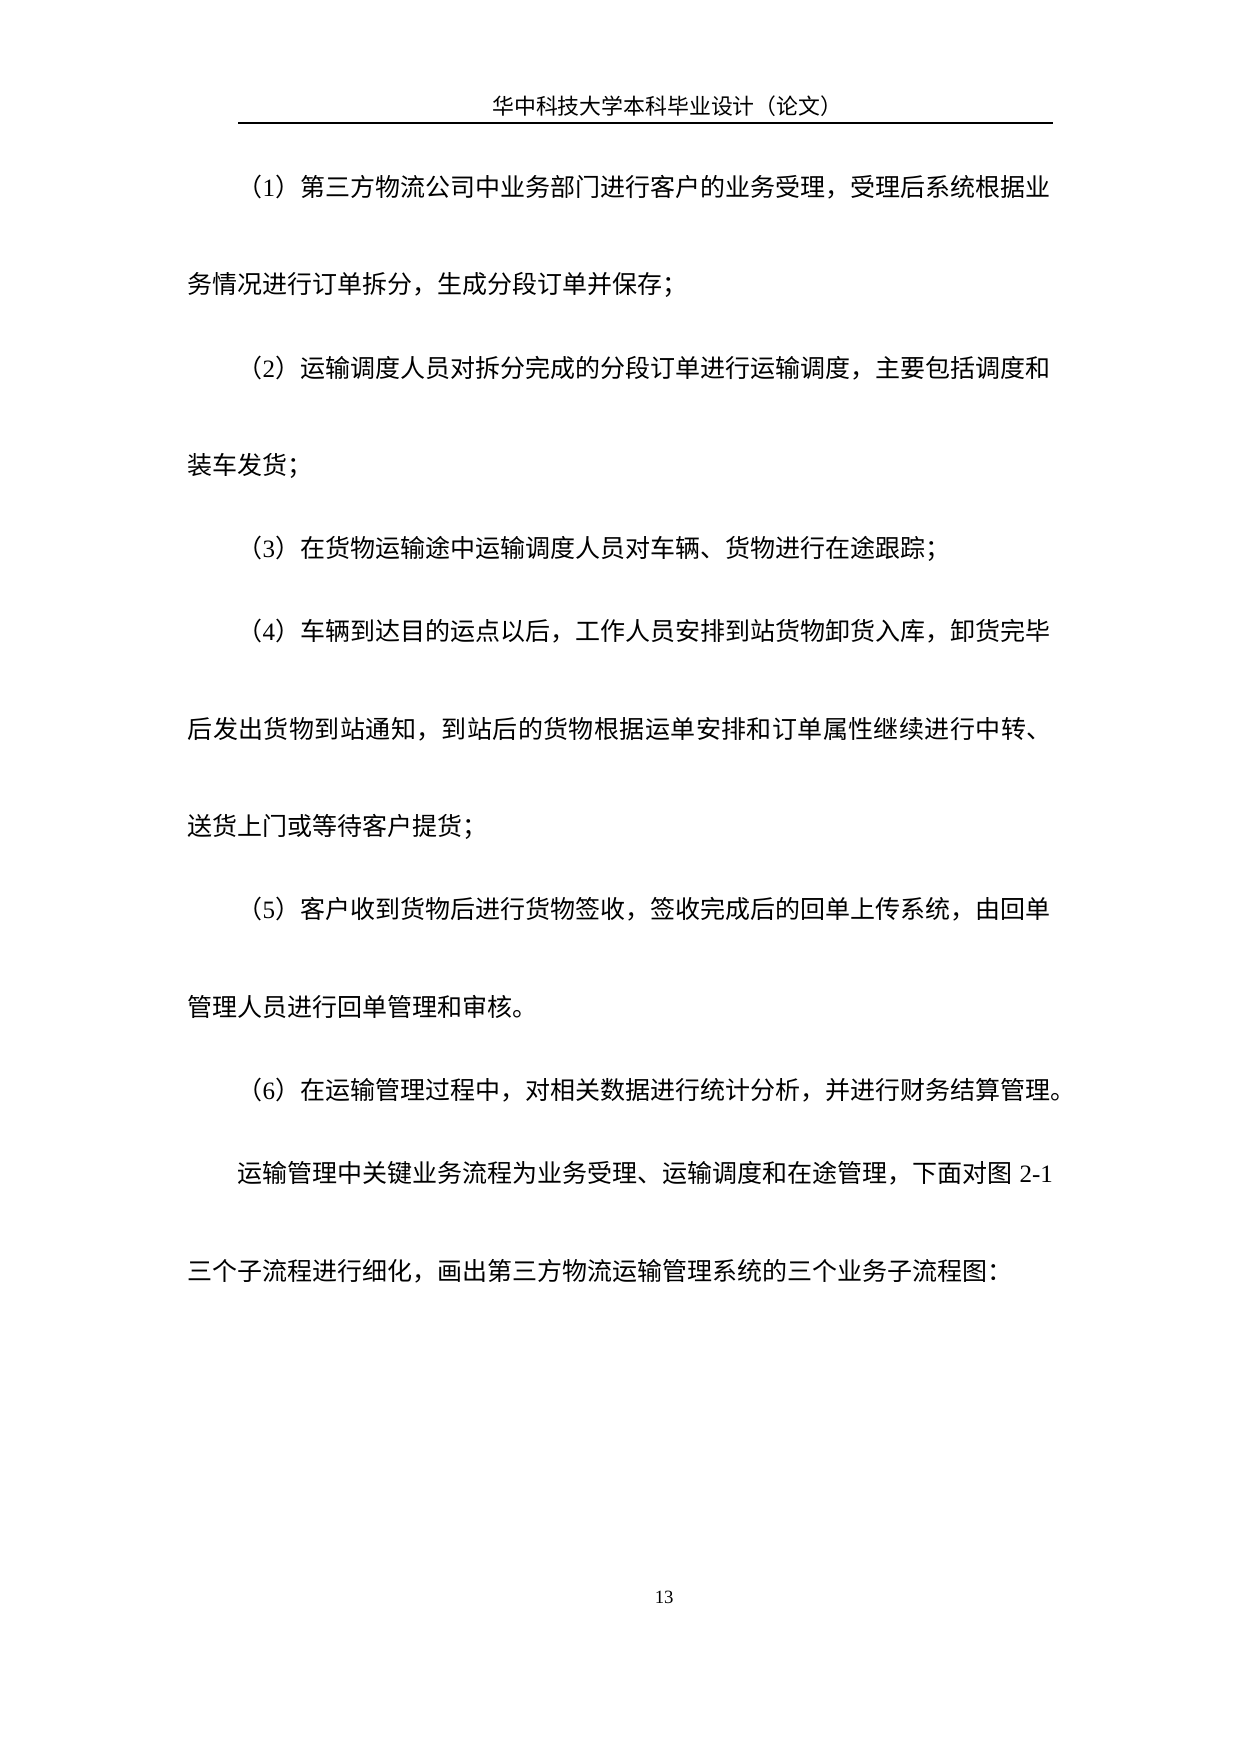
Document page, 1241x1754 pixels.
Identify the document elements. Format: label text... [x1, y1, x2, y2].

text 运输管理中关键业务流程为业务受理、运输调度和在途管理，下面对图2-1三个子流程进行细化，画出第三方物流运输管理系统的三个业务子流程图： [187, 1139, 1053, 1302]
text （5）客户收到货物后进行货物签收，签收完成后的回单上传系统，由回单管理人员进行回单管理和审核。 [187, 876, 1053, 1038]
text （1）第三方物流公司中业务部门进行客户的业务受理，受理后系统根据业务情况进行订单拆分，生成分段订单并保存； [187, 153, 1053, 316]
text （2）运输调度人员对拆分完成的分段订单进行运输调度，主要包括调度和装车发货； [187, 334, 1053, 496]
text （6）在运输管理过程中，对相关数据进行统计分析，并进行财务结算管理。 [187, 1056, 1053, 1121]
text （3）在货物运输途中运输调度人员对车辆、货物进行在途跟踪； [187, 514, 1053, 579]
text （4）车辆到达目的运点以后，工作人员安排到站货物卸货入库，卸货完毕后发出货物到站通知，到站后的货物根据运单安排和订单属性继续进行中转、送货上门或等待客户提货； [187, 597, 1053, 857]
